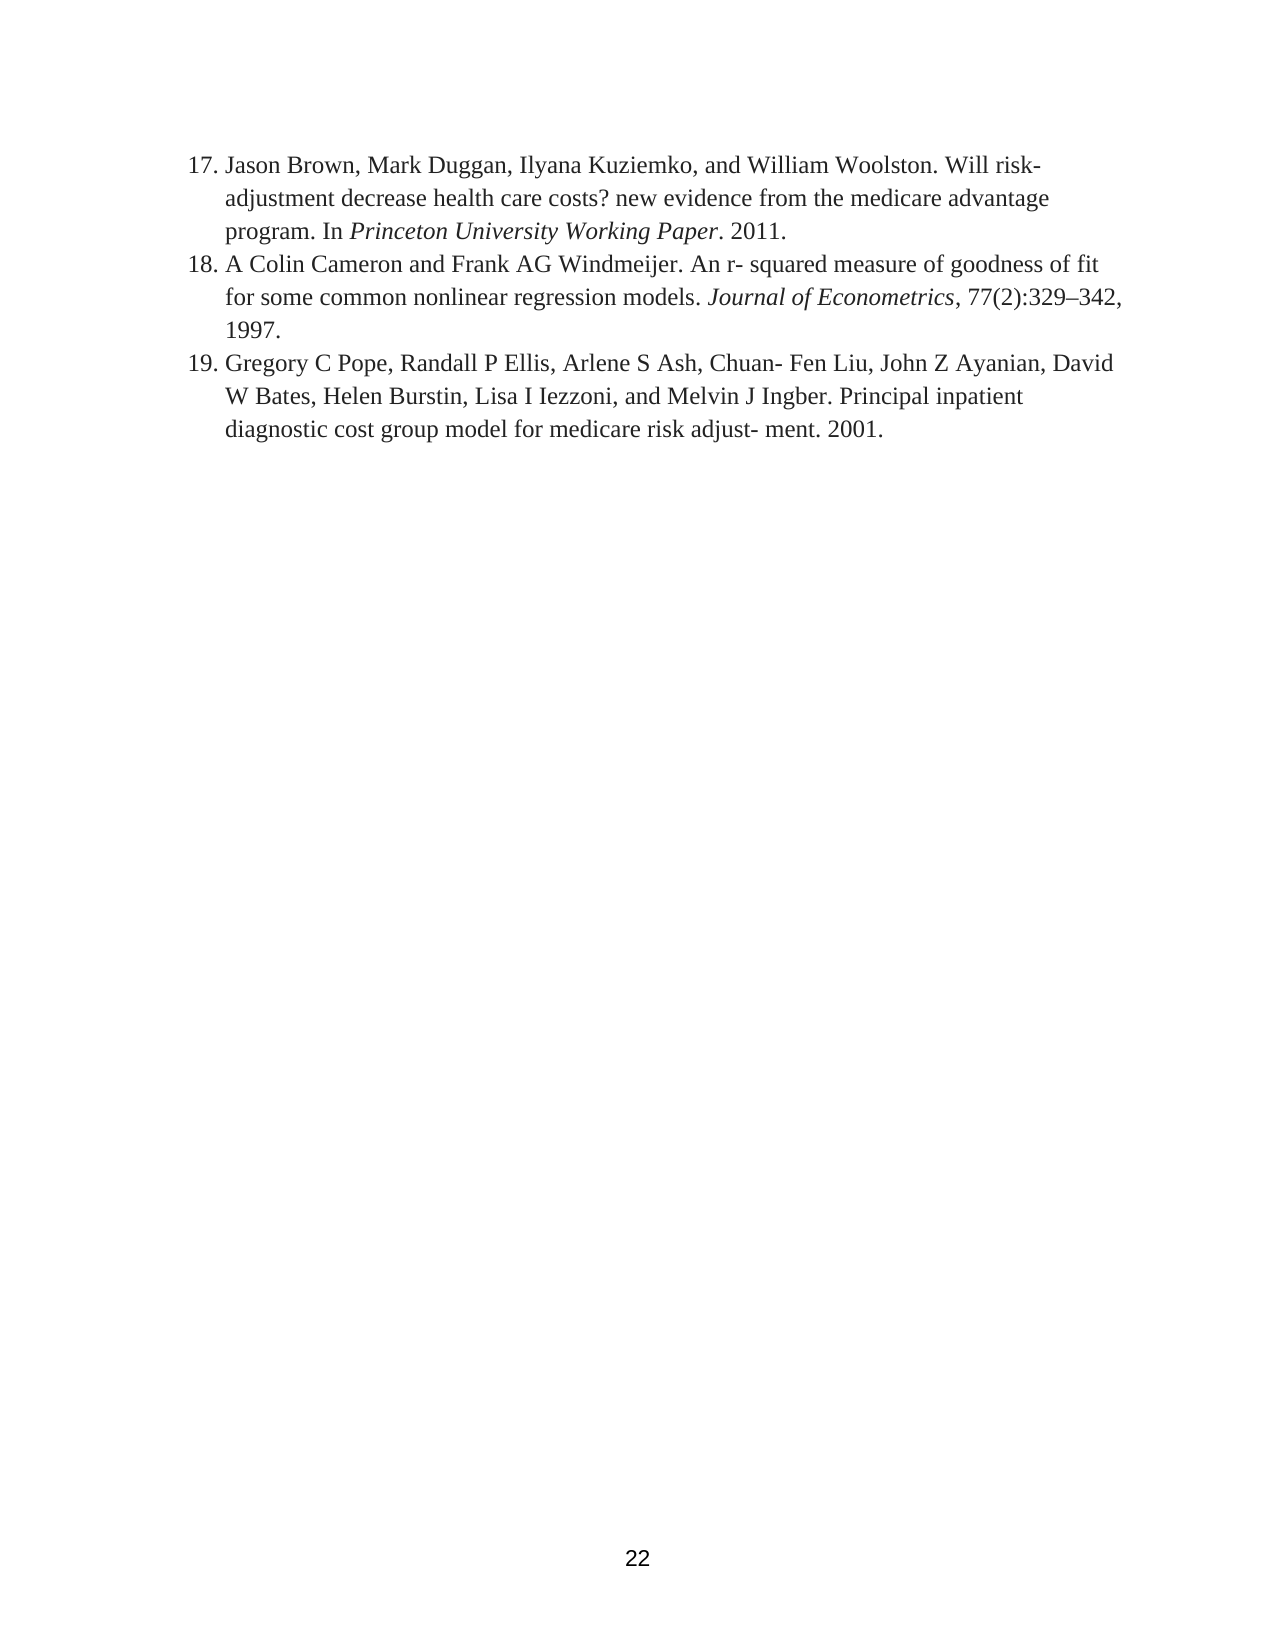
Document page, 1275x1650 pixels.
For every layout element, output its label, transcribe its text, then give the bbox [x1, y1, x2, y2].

list Jason Brown, Mark Duggan, Ilyana Kuziemko, and William Woolston. Will risk-adjustment decrease health care costs? new evidence from the medicare advantage program. In Princeton University Working Paper. 2011. [187, 150, 1125, 245]
list Gregory C Pope, Randall P Ellis, Arlene S Ash, Chuan- Fen Liu, John Z Ayanian, David W Bates, Helen Burstin, Lisa I Iezzoni, and Melvin J Ingber. Principal inpatient diagnostic cost group model for medicare risk adjust- ment. 2001. [187, 348, 1125, 443]
list A Colin Cameron and Frank AG Windmeijer. An r- squared measure of goodness of fit for some common nonlinear regression models. Journal of Econometrics, 77(2):329–342, 1997. [187, 249, 1125, 344]
